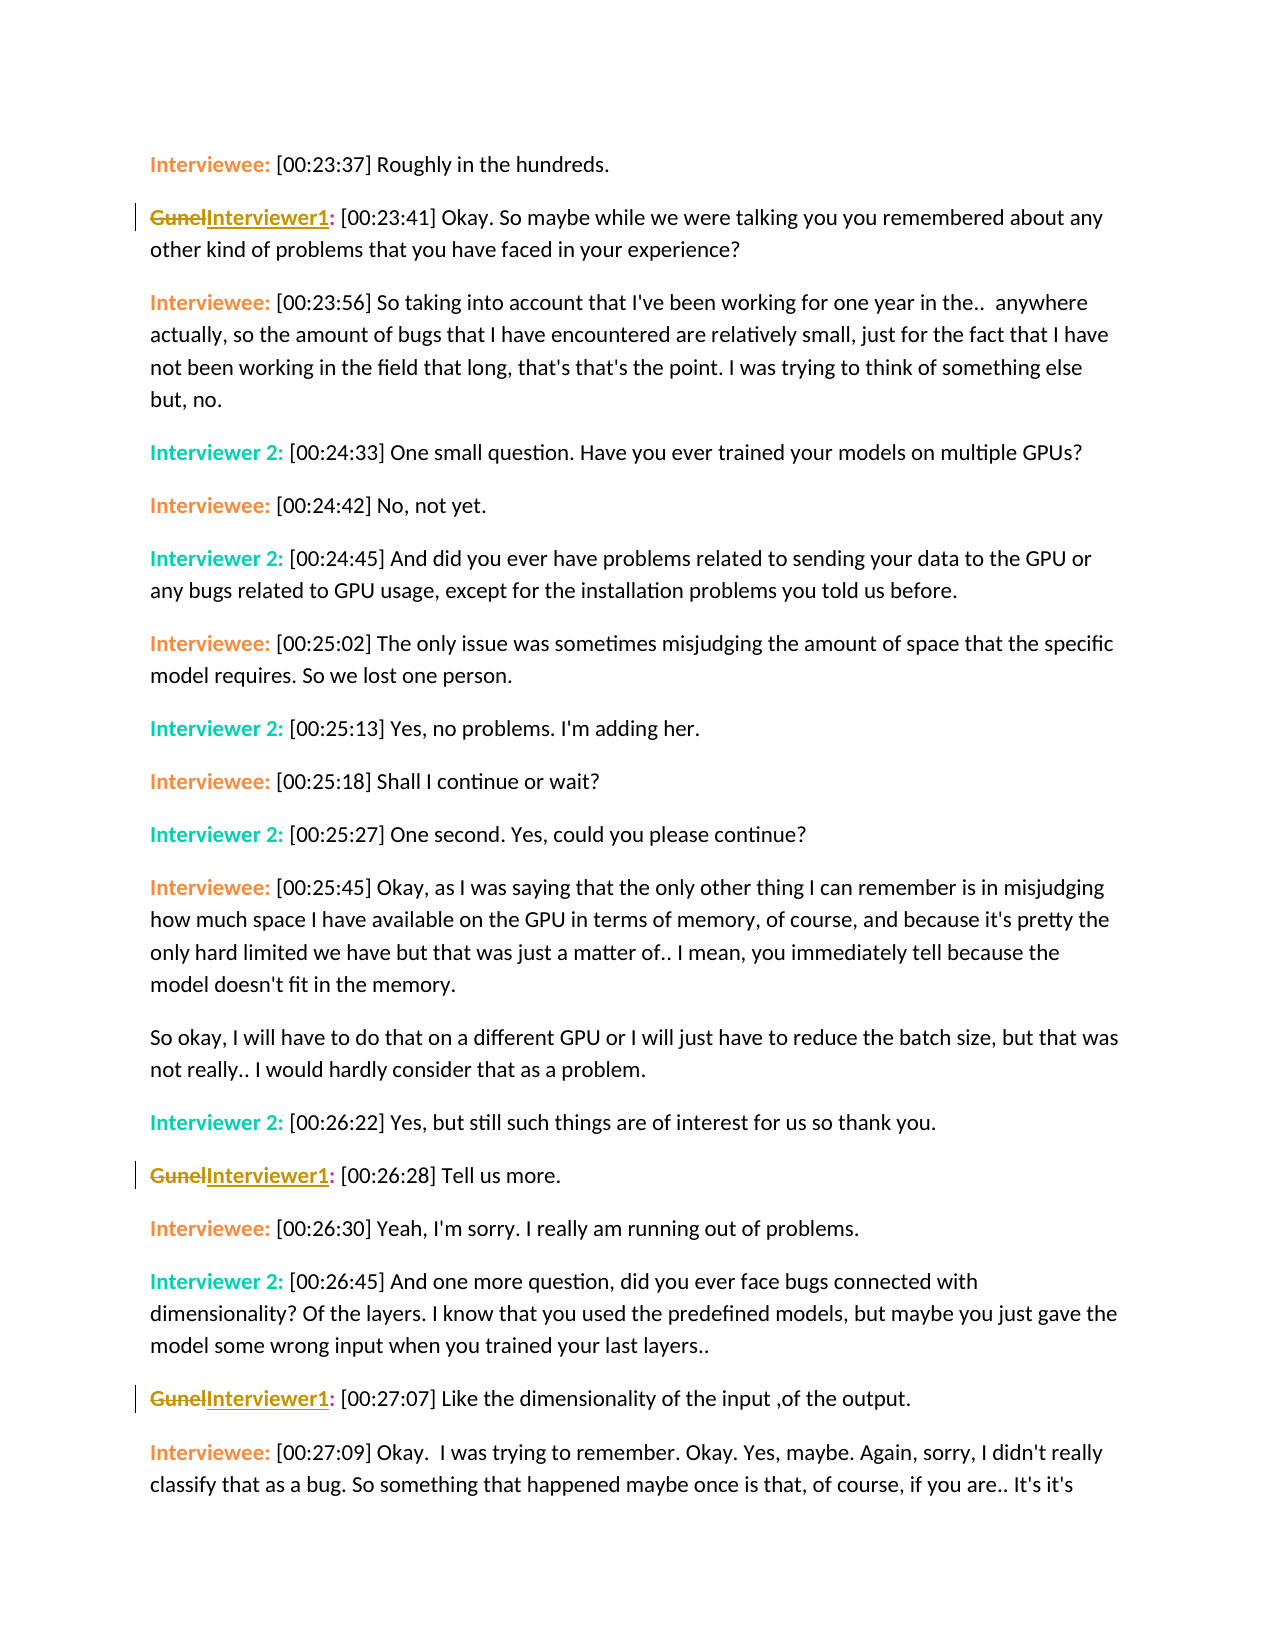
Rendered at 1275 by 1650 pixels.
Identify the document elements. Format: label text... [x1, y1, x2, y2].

text Interviewee: [00:25:18] Shall I continue or wait? [150, 767, 1125, 795]
text Interviewee: [00:25:45] Okay, as I was saying that the only other thing I can remember is in misjudging how much space I have available on the GPU in terms of memory, of course, and because it's pretty the only hard limited we have but that was just a matter of.. I mean, you immediately tell because the model doesn't fit in the memory. [150, 873, 1125, 998]
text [150, 1438, 1125, 1498]
text Interviewee: [00:24:42] No, not yet. [150, 491, 1125, 519]
text Interviewer 2: [00:25:13] Yes, no problems. I'm adding her. [150, 714, 1125, 742]
text : [00:27:07] Like the dimensionality of the input ,of the output. [150, 1384, 1125, 1413]
text Interviewer 2: [00:25:27] One second. Yes, could you please continue? [150, 820, 1125, 848]
text Interviewee: [00:23:37] Roughly in the hundreds. [150, 150, 1125, 178]
text : [00:23:41] Okay. So maybe while we were talking you you remembered about any other kind of problems that you have faced in your experience? [150, 203, 1125, 263]
text So okay, I will have to do that on a different GPU or I will just have to reduce the batch size, but that was not really.. I would hardly consider that as a problem. [150, 1023, 1125, 1083]
text Interviewee: [00:25:02] The only issue was sometimes misjudging the amount of space that the specific model requires. So we lost one person. [150, 629, 1125, 689]
text : [00:26:28] Tell us more. [150, 1161, 1125, 1189]
text Interviewer 2: [00:24:33] One small question. Have you ever trained your models on multiple GPUs? [150, 438, 1125, 466]
text Interviewer 2: [00:26:22] Yes, but still such things are of interest for us so thank you. [150, 1108, 1125, 1136]
text Interviewer 2: [00:24:45] And did you ever have problems related to sending your data to the GPU or any bugs related to GPU usage, except for the installation problems you told us before. [150, 544, 1125, 604]
text Interviewee: [00:23:56] So taking into account that I've been working for one year in the.. anywhere actually, so the amount of bugs that I have encountered are relatively small, just for the fact that I have not been working in the field that long, that's that's the point. I was trying to think of something else but, no. [150, 288, 1125, 413]
text Interviewer 2: [00:26:45] And one more question, did you ever face bugs connected with dimensionality? Of the layers. I know that you used the predefined models, but maybe you just gave the model some wrong input when you trained your last layers.. [150, 1267, 1125, 1359]
text Interviewee: [00:26:30] Yeah, I'm sorry. I really am running out of problems. [150, 1214, 1125, 1242]
